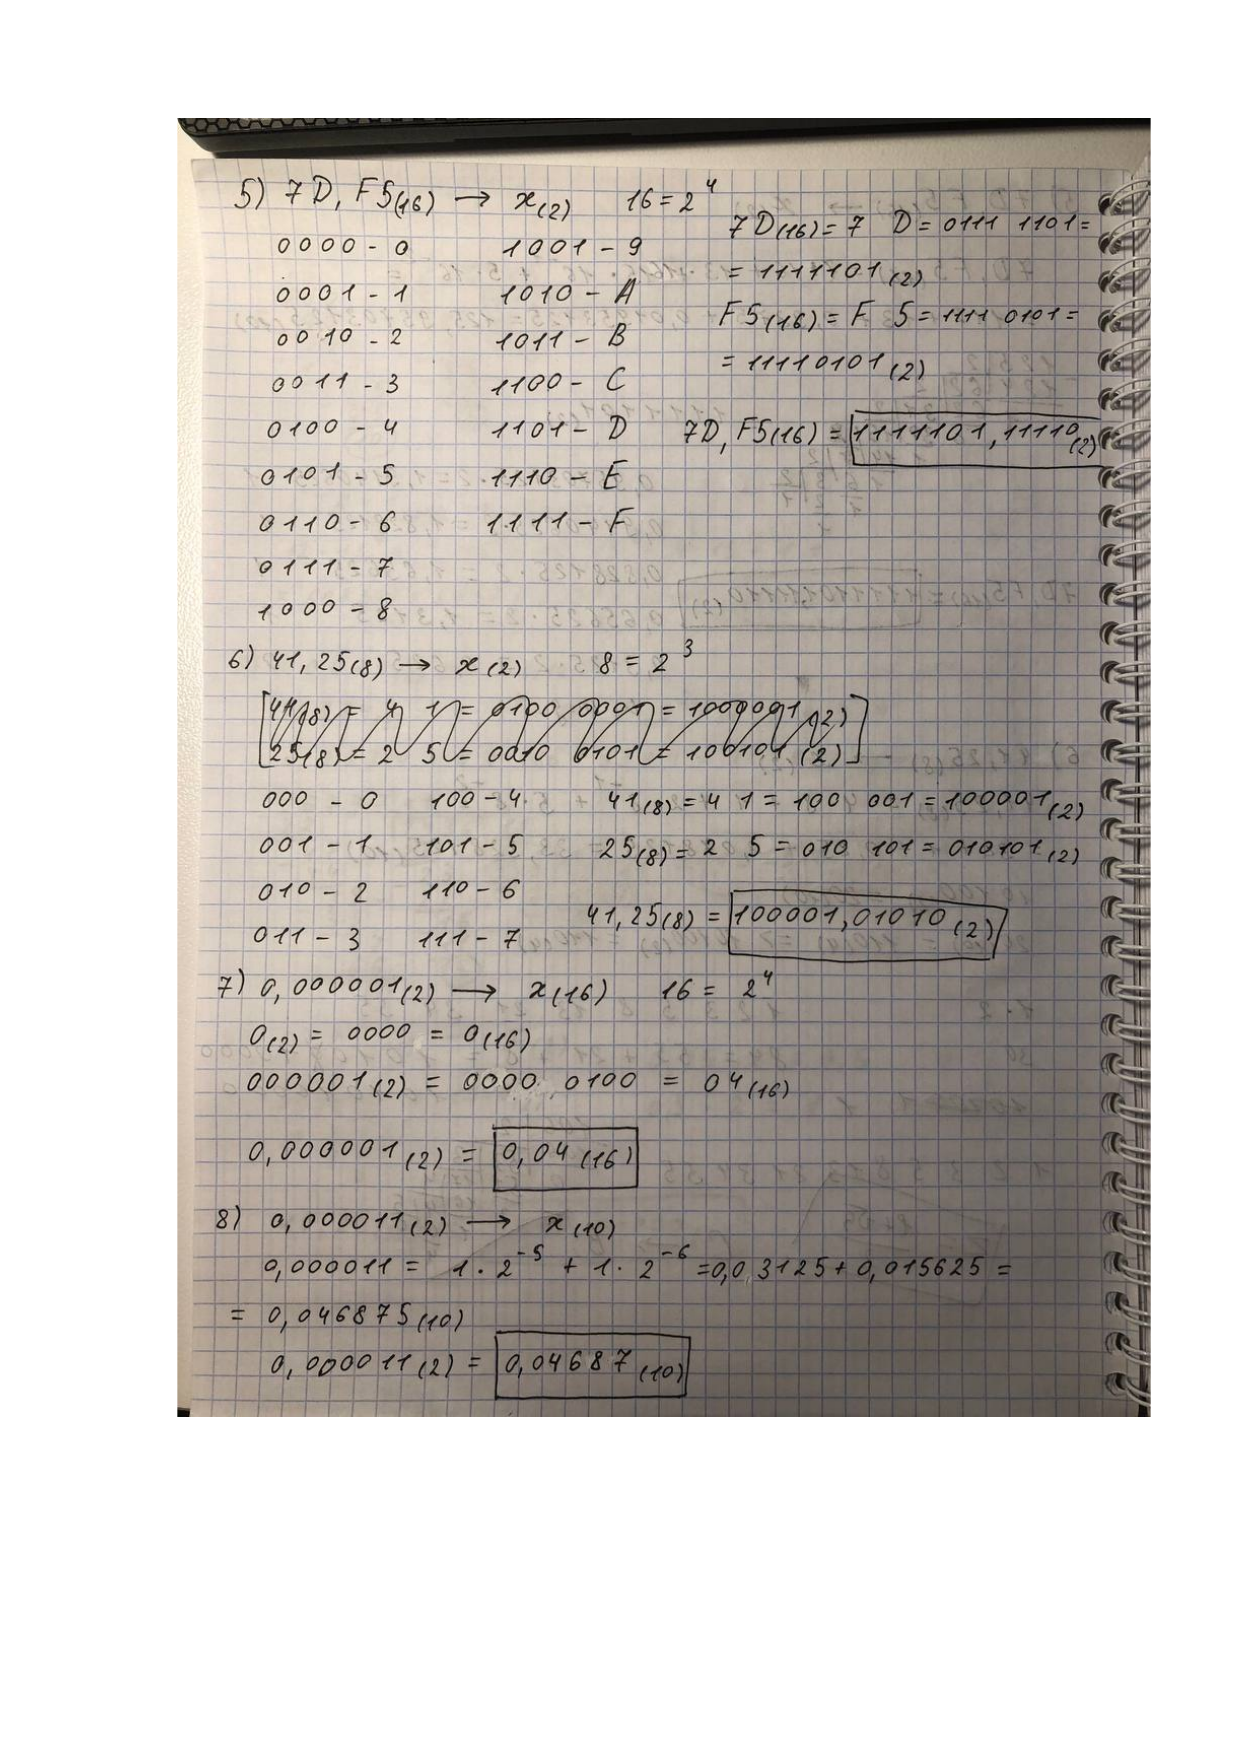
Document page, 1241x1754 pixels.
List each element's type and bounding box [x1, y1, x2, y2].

picture [177, 118, 1151, 1417]
